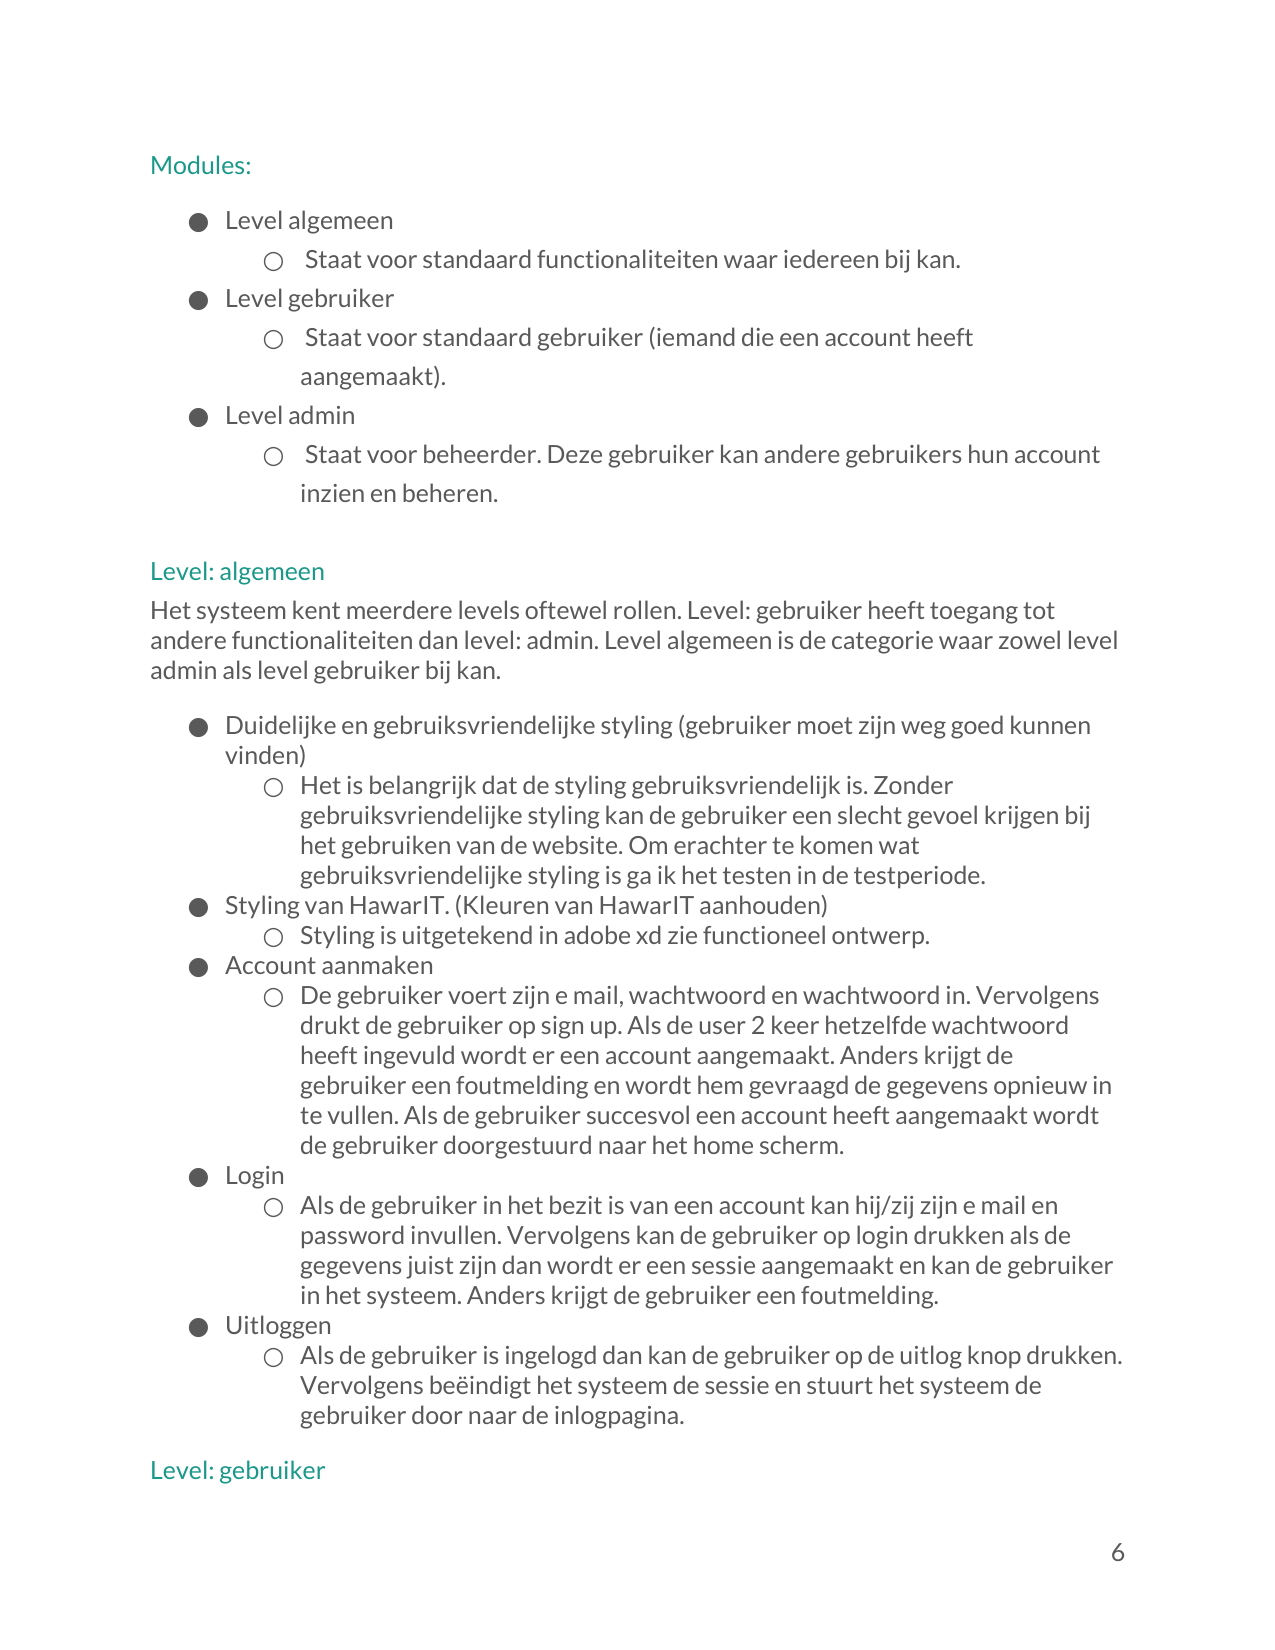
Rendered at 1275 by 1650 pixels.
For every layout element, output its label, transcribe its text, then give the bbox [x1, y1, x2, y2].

list Styling is uitgetekend in adobe xd zie functioneel ontwerp. [262, 919, 1125, 949]
list Styling van HawarIT. (Kleuren van HawarIT aanhouden) [187, 889, 1125, 919]
list De gebruiker voert zijn e mail, wachtwoord en wachtwoord in. Vervolgens drukt de gebruiker op sign up. Als de user 2 keer hetzelfde wachtwoord heeft ingevuld wordt er een account aangemaakt. Anders krijgt de gebruiker een foutmelding en wordt hem gevraagd de gegevens opnieuw in te vullen. Als de gebruiker succesvol een account heeft aangemaakt wordt de gebruiker doorgestuurd naar het home scherm. [262, 979, 1125, 1159]
list Account aanmaken [187, 949, 1125, 979]
subtitle Level: algemeen [150, 556, 1125, 586]
subtitle Modules: [150, 150, 1125, 180]
list Staat voor beheerder. Deze gebruiker kan andere gebruikers hun account inzien en beheren. [262, 439, 1125, 508]
list Uitloggen [187, 1309, 1125, 1339]
text Het systeem kent meerdere levels oftewel rollen. Level: gebruiker heeft toegang tot andere functionaliteiten dan level: admin. Level algemeen is de categorie waar zowel level admin als level gebruiker bij kan. [150, 594, 1125, 684]
subtitle Level: gebruiker [150, 1454, 1125, 1484]
list Als de gebruiker is ingelogd dan kan de gebruiker op de uitlog knop drukken. Vervolgens beëindigt het systeem de sessie en stuurt het systeem de gebruiker door naar de inlogpagina. [262, 1339, 1125, 1429]
list Staat voor standaard functionaliteiten waar iedereen bij kan. [262, 244, 1125, 274]
list Het is belangrijk dat de styling gebruiksvriendelijk is. Zonder gebruiksvriendelijke styling kan de gebruiker een slecht gevoel krijgen bij het gebruiken van de website. Om erachter te komen wat gebruiksvriendelijke styling is ga ik het testen in de testperiode. [262, 769, 1125, 889]
list Staat voor standaard gebruiker (iemand die een account heeft aangemaakt). [262, 322, 1125, 391]
list Level algemeen [187, 205, 1125, 235]
list Duidelijke en gebruiksvriendelijke styling (gebruiker moet zijn weg goed kunnen vinden) [187, 709, 1125, 769]
list Als de gebruiker in het bezit is van een account kan hij/zij zijn e mail en password invullen. Vervolgens kan de gebruiker op login drukken als de gegevens juist zijn dan wordt er een sessie aangemaakt en kan de gebruiker in het systeem. Anders krijgt de gebruiker een foutmelding. [262, 1189, 1125, 1309]
list Level gebruiker [187, 283, 1125, 313]
list Level admin [187, 400, 1125, 430]
list Login [187, 1159, 1125, 1189]
